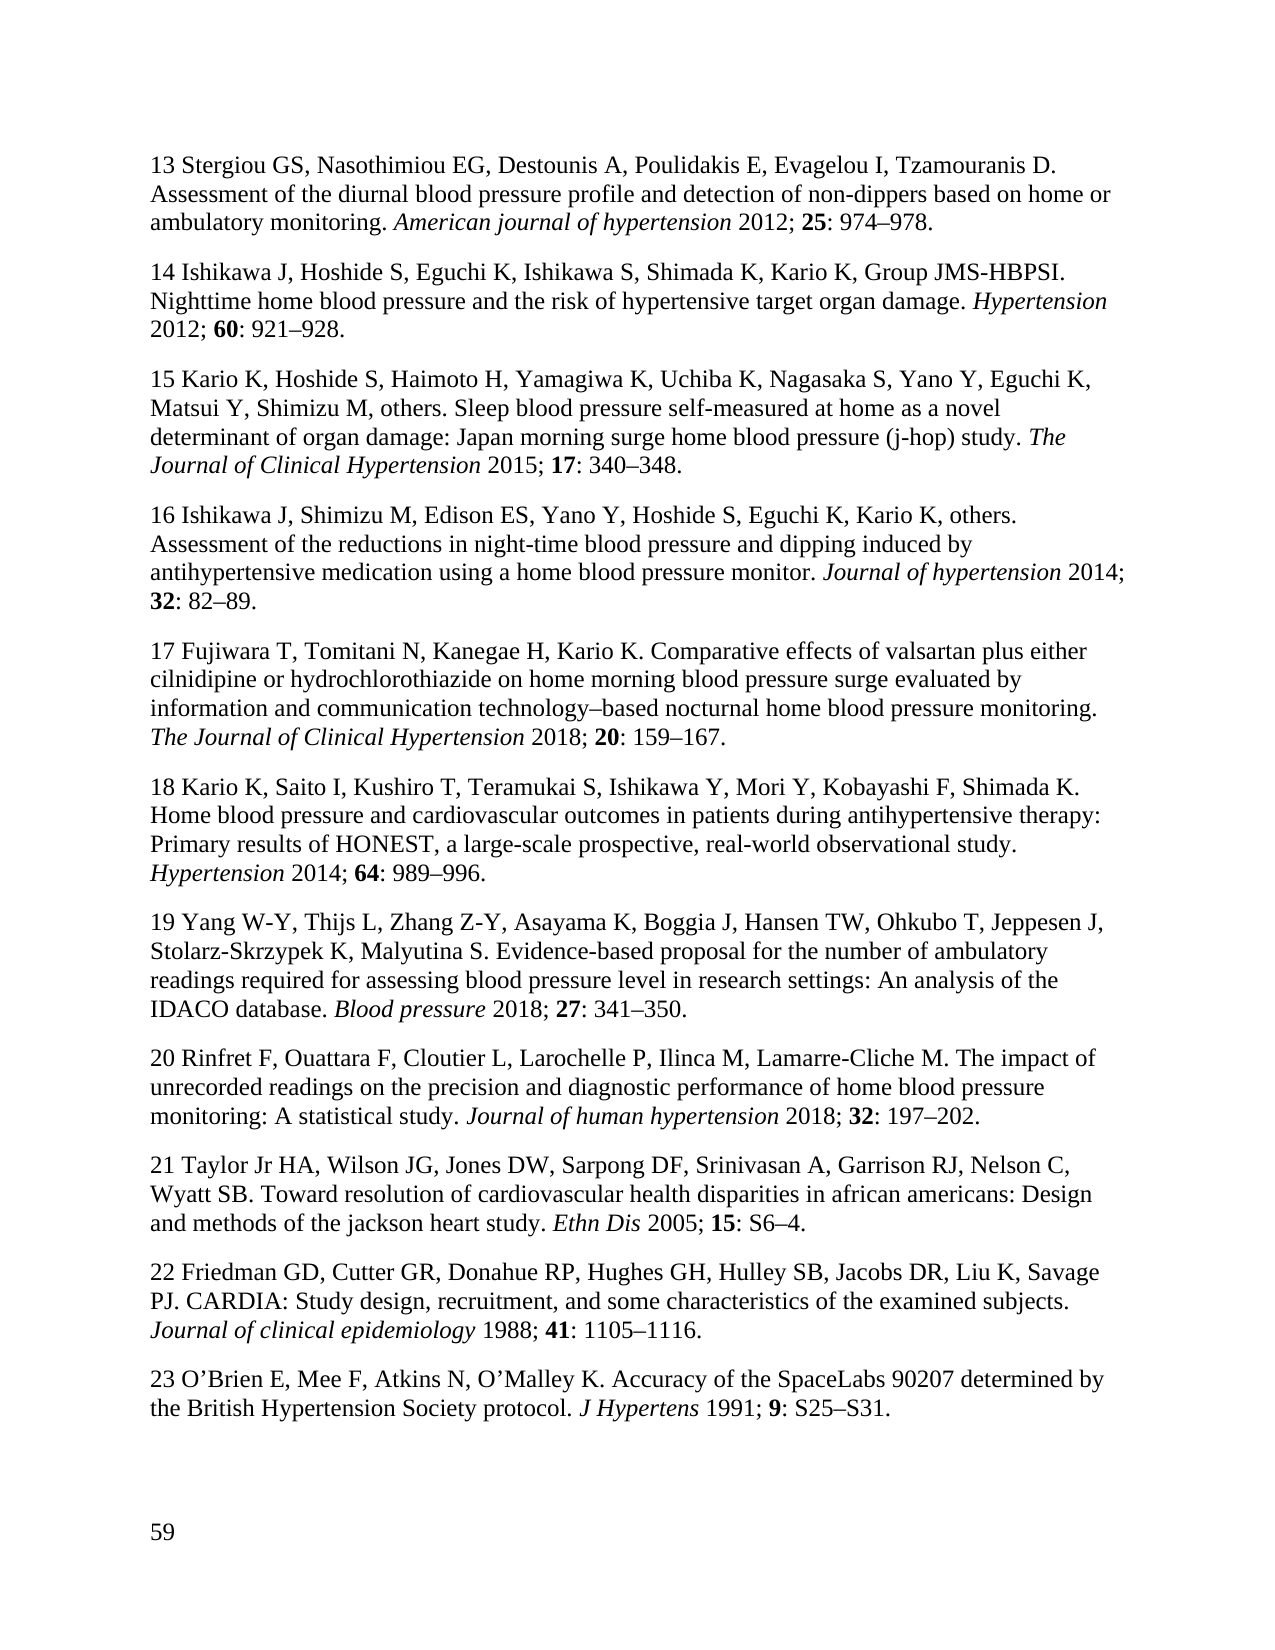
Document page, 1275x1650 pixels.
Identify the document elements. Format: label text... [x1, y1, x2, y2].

text 15 Kario K, Hoshide S, Haimoto H, Yamagiwa K, Uchiba K, Nagasaka S, Yano Y, Eguchi K, Matsui Y, Shimizu M, others. Sleep blood pressure self-measured at home as a novel determinant of organ damage: Japan morning surge home blood pressure (j-hop) study. The Journal of Clinical Hypertension 2015; 17: 340–348. [150, 364, 1125, 479]
text 21 Taylor Jr HA, Wilson JG, Jones DW, Sarpong DF, Srinivasan A, Garrison RJ, Nelson C, Wyatt SB. Toward resolution of cardiovascular health disparities in african americans: Design and methods of the jackson heart study. Ethn Dis 2005; 15: S6–4. [150, 1150, 1125, 1237]
text 17 Fujiwara T, Tomitani N, Kanegae H, Kario K. Comparative effects of valsartan plus either cilnidipine or hydrochlorothiazide on home morning blood pressure surge evaluated by information and communication technology–based nocturnal home blood pressure monitoring. The Journal of Clinical Hypertension 2018; 20: 159–167. [150, 636, 1125, 751]
text 18 Kario K, Saito I, Kushiro T, Teramukai S, Ishikawa Y, Mori Y, Kobayashi F, Shimada K. Home blood pressure and cardiovascular outcomes in patients during antihypertensive therapy: Primary results of HONEST, a large-scale prospective, real-world observational study. Hypertension 2014; 64: 989–996. [150, 772, 1125, 887]
text 13 Stergiou GS, Nasothimiou EG, Destounis A, Poulidakis E, Evagelou I, Tzamouranis D. Assessment of the diurnal blood pressure profile and detection of non-dippers based on home or ambulatory monitoring. American journal of hypertension 2012; 25: 974–978. [150, 150, 1125, 236]
text 16 Ishikawa J, Shimizu M, Edison ES, Yano Y, Hoshide S, Eguchi K, Kario K, others. Assessment of the reductions in night-time blood pressure and dipping induced by antihypertensive medication using a home blood pressure monitor. Journal of hypertension 2014; 32: 82–89. [150, 500, 1125, 615]
text 19 Yang W-Y, Thijs L, Zhang Z-Y, Asayama K, Boggia J, Hansen TW, Ohkubo T, Jeppesen J, Stolarz-Skrzypek K, Malyutina S. Evidence-based proposal for the number of ambulatory readings required for assessing blood pressure level in research settings: An analysis of the IDACO database. Blood pressure 2018; 27: 341–350. [150, 907, 1125, 1022]
text 14 Ishikawa J, Hoshide S, Eguchi K, Ishikawa S, Shimada K, Kario K, Group JMS-HBPSI. Nighttime home blood pressure and the risk of hypertensive target organ damage. Hypertension 2012; 60: 921–928. [150, 257, 1125, 343]
text 23 O’Brien E, Mee F, Atkins N, O’Malley K. Accuracy of the SpaceLabs 90207 determined by the British Hypertension Society protocol. J Hypertens 1991; 9: S25–S31. [150, 1364, 1125, 1422]
text 20 Rinfret F, Ouattara F, Cloutier L, Larochelle P, Ilinca M, Lamarre-Cliche M. The impact of unrecorded readings on the precision and diagnostic performance of home blood pressure monitoring: A statistical study. Journal of human hypertension 2018; 32: 197–202. [150, 1043, 1125, 1129]
text 22 Friedman GD, Cutter GR, Donahue RP, Hughes GH, Hulley SB, Jacobs DR, Liu K, Savage PJ. CARDIA: Study design, recruitment, and some characteristics of the examined subjects. Journal of clinical epidemiology 1988; 41: 1105–1116. [150, 1257, 1125, 1344]
